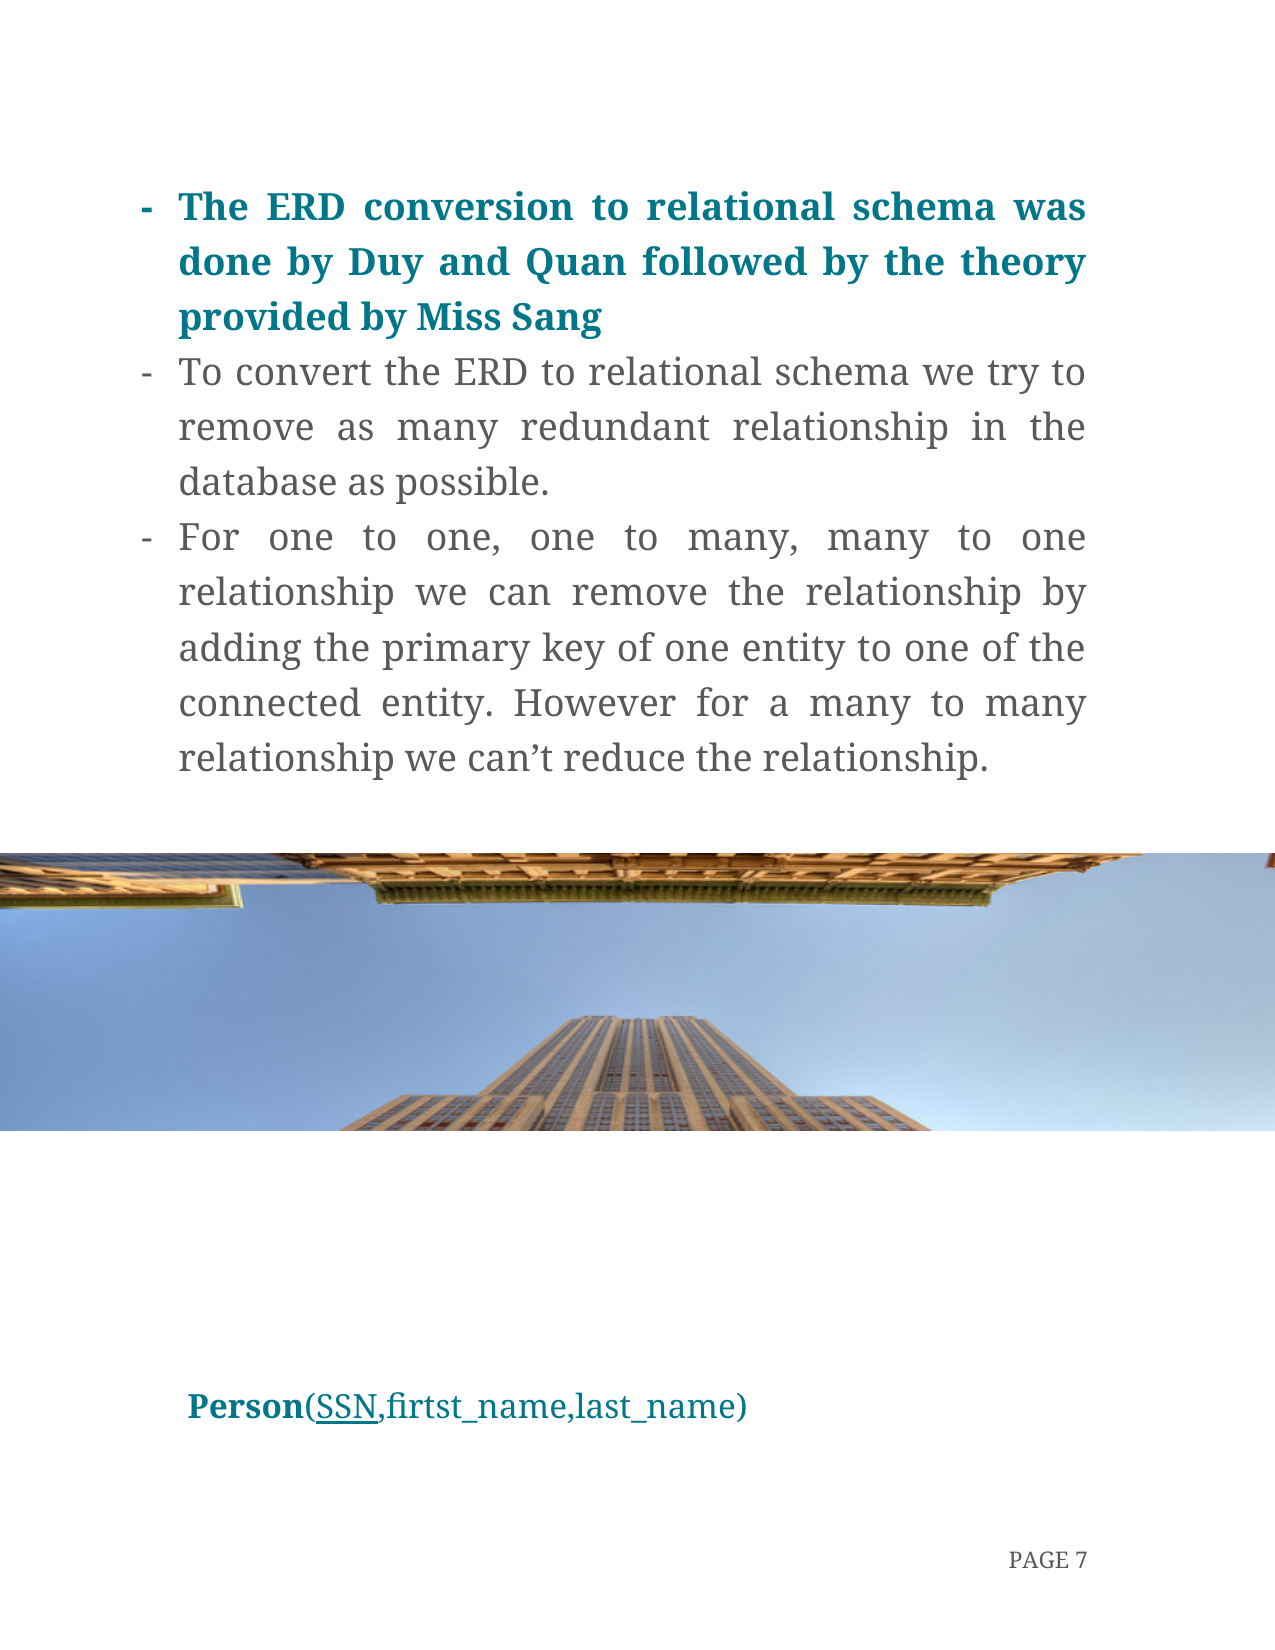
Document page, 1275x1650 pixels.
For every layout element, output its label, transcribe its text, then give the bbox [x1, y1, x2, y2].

list The ERD conversion to relational schema was done by Duy and Quan followed by the theory provided by Miss Sang [141, 180, 1087, 341]
list For one to one, one to many, many to one relationship we can remove the relationship by adding the primary key of one entity to one of the connected entity. However for a many to many relationship we can’t reduce the relationship. [141, 511, 1087, 782]
text Person(SSN,firtst_name,last_name) [187, 1383, 1087, 1428]
picture [0, 853, 1275, 1131]
list To convert the ERD to relational schema we try to remove as many redundant relationship in the database as possible. [141, 345, 1087, 507]
